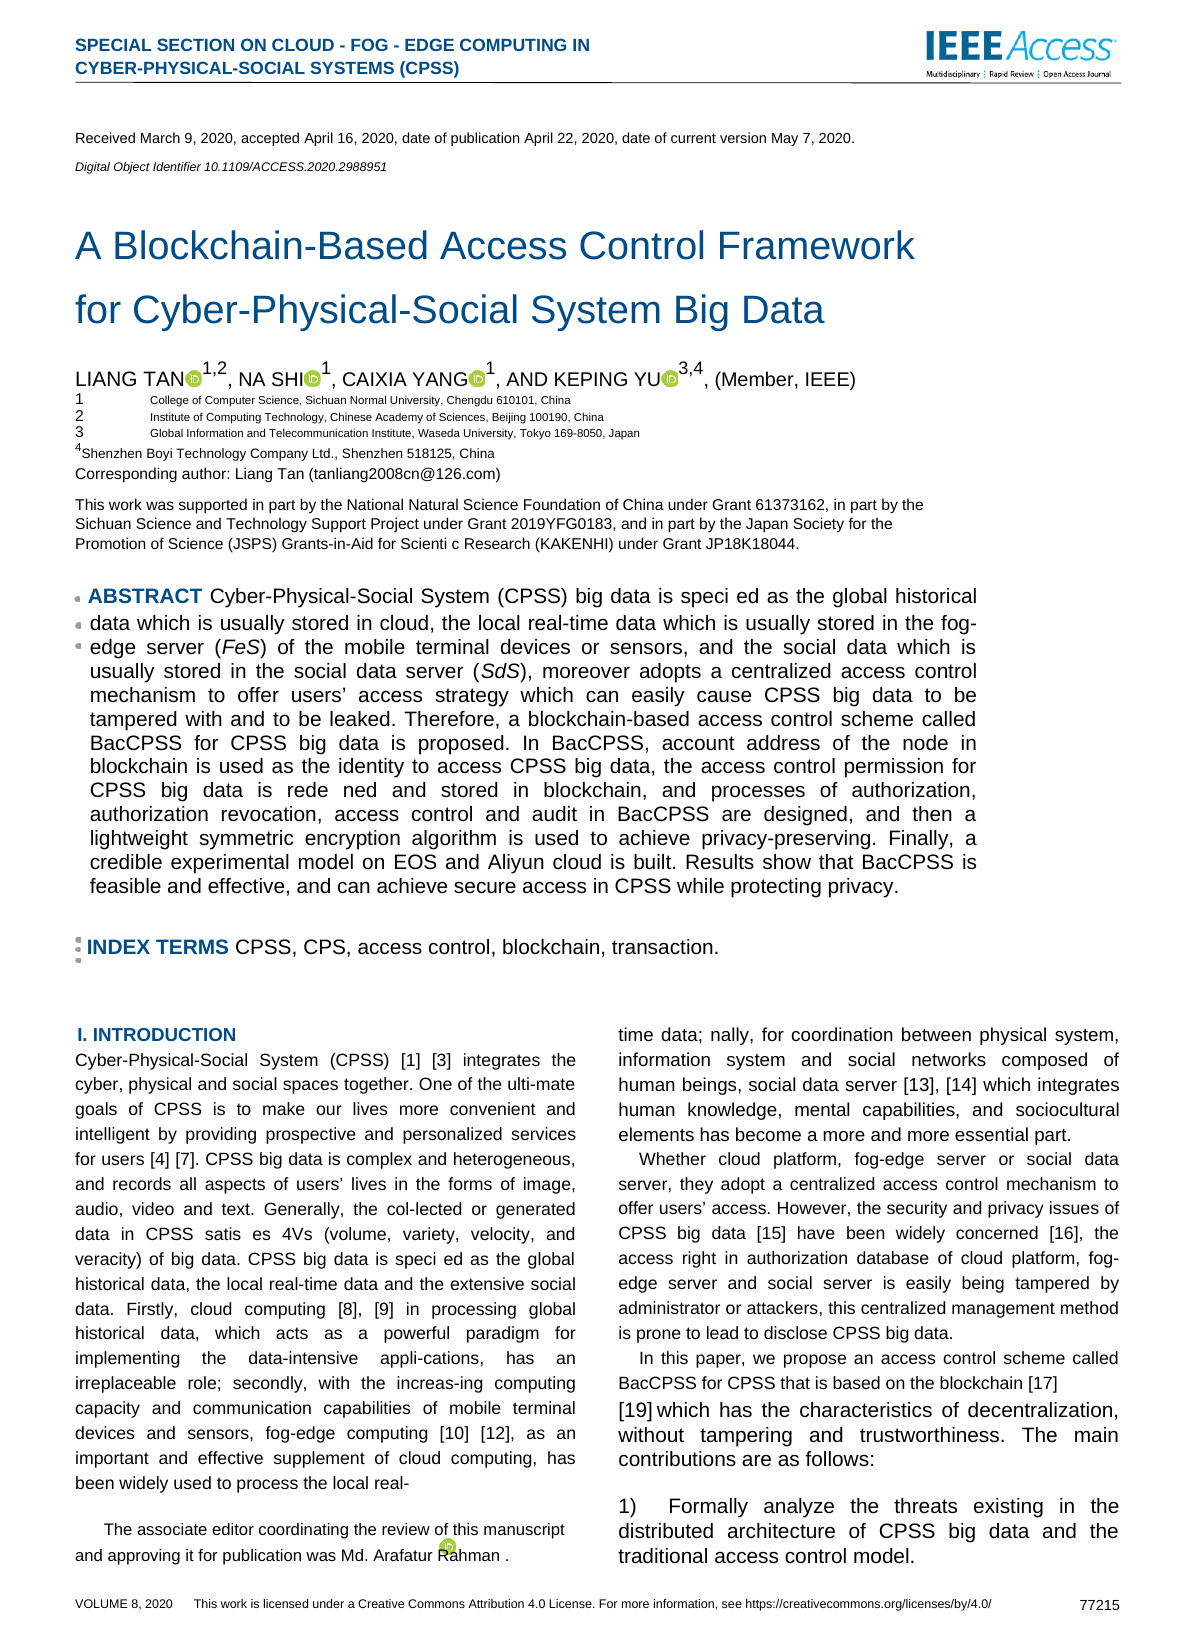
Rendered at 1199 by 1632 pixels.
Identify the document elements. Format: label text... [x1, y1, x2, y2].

text A Blockchain-Based Access Control Framework for Cyber-Physical-Social System Big Data [75, 222, 916, 332]
text Received March 9, 2020, accepted April 16, 2020, date of publication April 22, 2020, date of current version May 7, 2020. [75, 130, 1120, 147]
text 4Shenzhen Boyi Technology Company Ltd., Shenzhen 518125, China [75, 445, 1120, 462]
text time data; nally, for coordination between physical system, information system and social networks composed of human beings, social data server [13], [14] which integrates human knowledge, mental capabilities, and sociocultural elements has become a more and more essential part. [618, 1024, 1120, 1145]
text In this paper, we propose an access control scheme called BacCPSS for CPSS that is based on the blockchain [17] [618, 1348, 1120, 1393]
text Corresponding author: Liang Tan (tanliang2008cn@126.com) [75, 465, 1120, 483]
list College of Computer Science, Sichuan Normal University, Chengdu 610101, China [75, 393, 1120, 408]
text LIANG TAN1,2, NA SHI1, CAIXIA YANG1, AND KEPING YU3,4, (Member, IEEE) [75, 357, 1120, 393]
text This work was supported in part by the National Natural Science Foundation of China under Grant 61373162, in part by the Sichuan Science and Technology Support Project under Grant 2019YFG0183, and in part by the Japan Society for the Promotion of Science (JSPS) Grants-in-Aid for Scienti c Research (KAKENHI) under Grant JP18K18044. [75, 496, 963, 552]
picture [185, 370, 202, 387]
picture [303, 370, 321, 387]
list Global Information and Telecommunication Institute, Waseda University, Tokyo 169-8050, Japan [75, 424, 1120, 441]
text The associate editor coordinating the review of this manuscript and approving it for publication was Md. Arafatur Rahman . [75, 1520, 576, 1565]
picture [926, 31, 1117, 78]
table_header VOLUME 8, 2020 [75, 1596, 181, 1621]
picture [75, 944, 81, 954]
picture [661, 370, 678, 387]
text SPECIAL SECTION ON CLOUD - FOG - EDGE COMPUTING IN CYBER-PHYSICAL-SOCIAL SYSTEMS (CPSS) [75, 35, 591, 78]
list Formally analyze the threats existing in the distributed architecture of CPSS big data and the traditional access control model. [618, 1494, 1120, 1567]
list which has the characteristics of decentralization, without tampering and trustworthiness. The main contributions are as follows: [618, 1398, 1120, 1471]
text Digital Object Identifier 10.1109/ACCESS.2020.2988951 [75, 160, 1120, 174]
table_header 77215 [1041, 1596, 1120, 1621]
text Whether cloud platform, fog-edge server or social data server, they adopt a centralized access control mechanism to offer users’ access. However, the security and privacy issues of CPSS big data [15] have been widely concerned [16], the access right in authorization database of cloud platform, fog-edge server and social server is easily being tampered by administrator or attackers, this centralized management method is prone to lead to disclose CPSS big data. [618, 1148, 1120, 1343]
text ABSTRACT Cyber-Physical-Social System (CPSS) big data is speci ed as the global historical data which is usually stored in cloud, the local real-time data which is usually stored in the fog-edge server (FeS) of the mobile terminal devices or sensors, and the social data which is usually stored in the social data server (SdS), moreover adopts a centralized access control mechanism to offer users’ access strategy which can easily cause CPSS big data to be tampered with and to be leaked. Therefore, a blockchain-based access control scheme called BacCPSS for CPSS big data is proposed. In BacCPSS, account address of the node in blockchain is used as the identity to access CPSS big data, the access control permission for CPSS big data is rede ned and stored in blockchain, and processes of authorization, authorization revocation, access control and audit in BacCPSS are designed, and then a lightweight symmetric encryption algorithm is used to achieve privacy-preserving. Finally, a credible experimental model on EOS and Aliyun cloud is built. Results show that BacCPSS is feasible and effective, and can achieve secure access in CPSS while protecting privacy. [74, 584, 978, 898]
picture [468, 370, 486, 387]
list Institute of Computing Technology, Chinese Academy of Sciences, Beijing 100190, China [75, 408, 1120, 424]
text Cyber-Physical-Social System (CPSS) [1] [3] integrates the cyber, physical and social spaces together. One of the ulti-mate goals of CPSS is to make our lives more convenient and intelligent by providing prospective and personalized services for users [4] [7]. CPSS big data is complex and heterogeneous, and records all aspects of users’ lives in the forms of image, audio, video and text. Generally, the col-lected or generated data in CPSS satis es 4Vs (volume, variety, velocity, and veracity) of big data. CPSS big data is speci ed as the global historical data, the local real-time data and the extensive social data. Firstly, cloud computing [8], [9] in processing global historical data, which acts as a powerful paradigm for implementing the data-intensive appli-cations, has an irreplaceable role; secondly, with the increas-ing computing capacity and communication capabilities of mobile terminal devices and sensors, fog-edge computing [10] [12], as an important and effective supplement of cloud computing, has been widely used to process the local real- [75, 1049, 576, 1493]
text INDEX TERMS CPSS, CPS, access control, blockchain, transaction. [75, 934, 1120, 961]
table_header This work is licensed under a Creative Commons Attribution 4.0 License. For more information, see https://creativecommons.org/licenses/by/4.0/ [181, 1596, 1041, 1621]
picture [74, 593, 81, 604]
text I. INTRODUCTION [77, 1024, 576, 1046]
